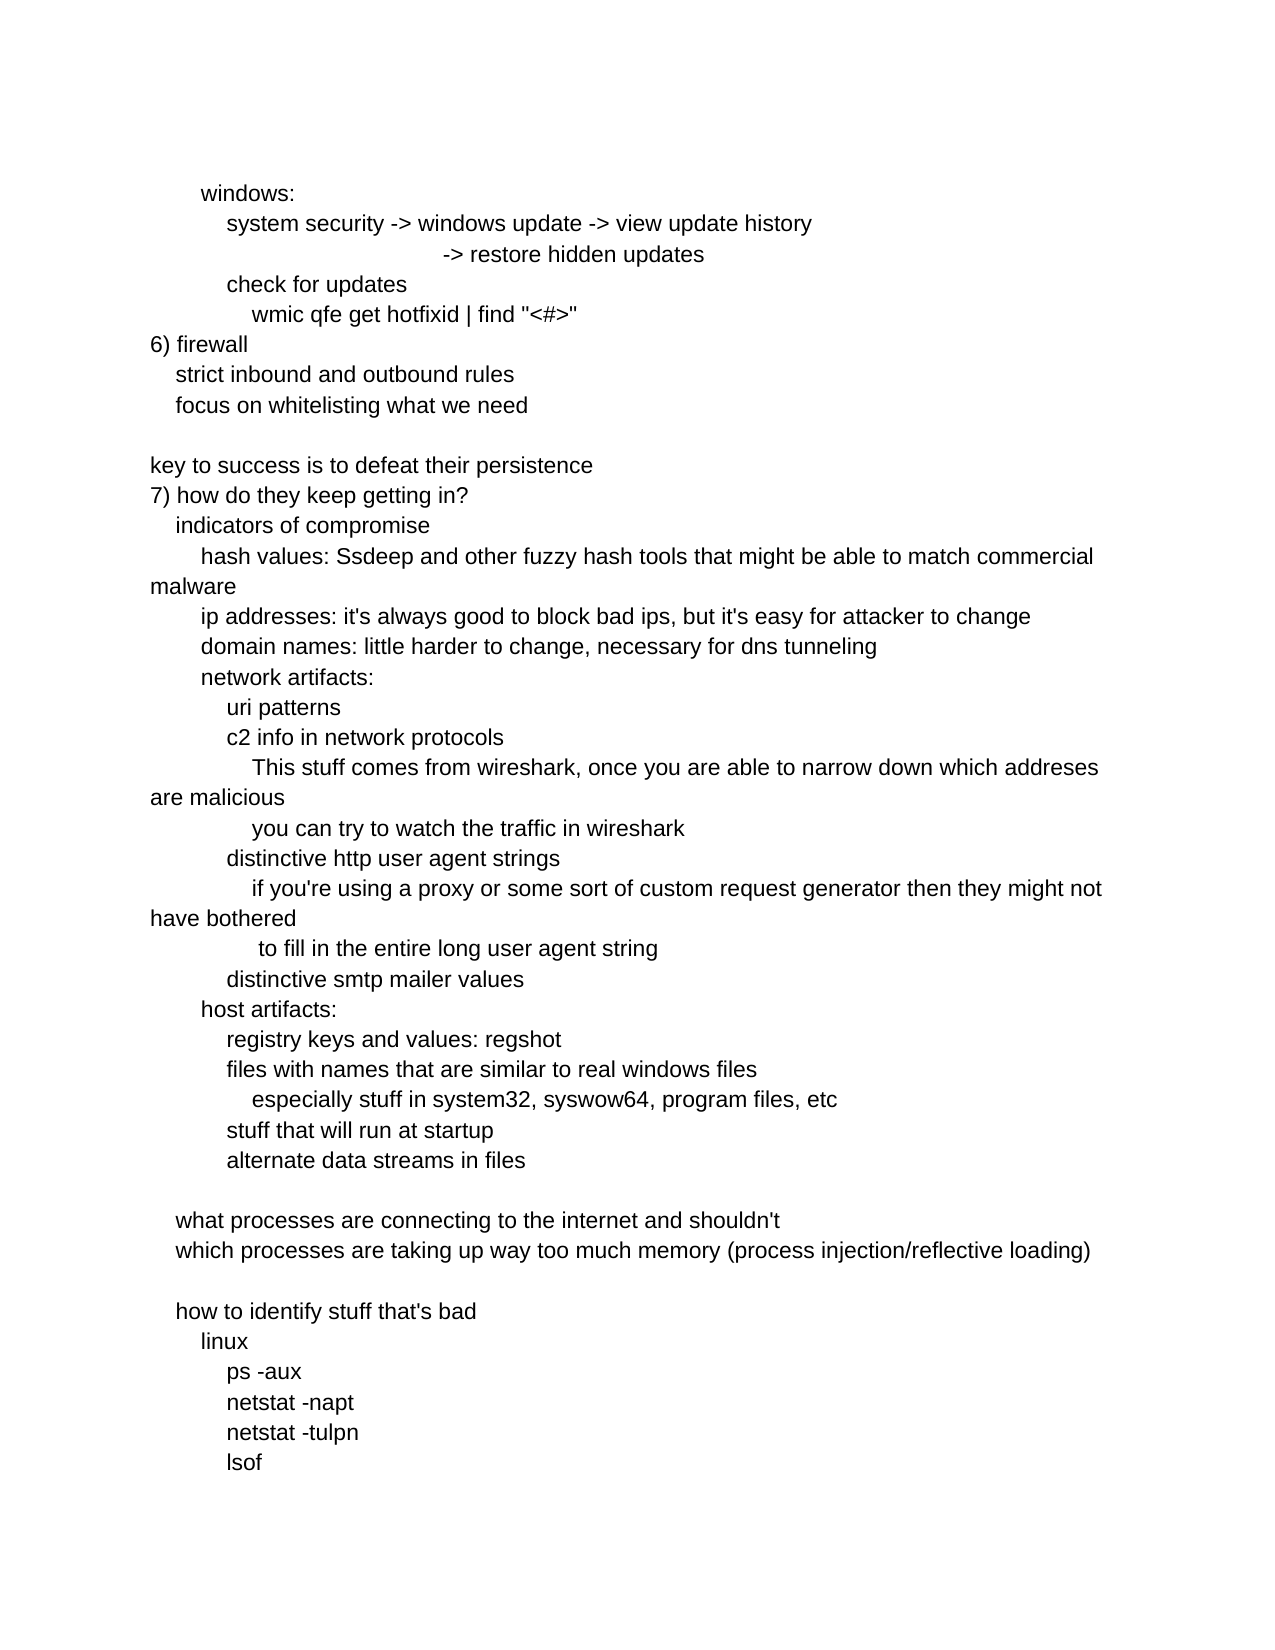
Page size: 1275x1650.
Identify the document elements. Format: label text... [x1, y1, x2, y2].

text lsof [150, 1449, 1125, 1475]
text linux [150, 1328, 1125, 1354]
text ps -aux [150, 1358, 1125, 1385]
text 7) how do they keep getting in? [150, 482, 1125, 509]
text -> restore hidden updates [150, 241, 1125, 267]
text to fill in the entire long user agent string [150, 935, 1125, 962]
text you can try to watch the traffic in wireshark [150, 814, 1125, 841]
text wmic qfe get hotfixid | find "<#>" [150, 301, 1125, 327]
text how to identify stuff that's bad [150, 1298, 1125, 1324]
text which processes are taking up way too much memory (process injection/reflective loading) [150, 1237, 1125, 1264]
text key to success is to defeat their persistence [150, 452, 1125, 478]
text ip addresses: it's always good to block bad ips, but it's easy for attacker to change [150, 603, 1125, 629]
text registry keys and values: regshot [150, 1026, 1125, 1052]
text strict inbound and outbound rules [150, 361, 1125, 388]
text system security -> windows update -> view update history [150, 210, 1125, 237]
text domain names: little harder to change, necessary for dns tunneling [150, 633, 1125, 660]
text uri patterns [150, 694, 1125, 720]
text focus on whitelisting what we need [150, 392, 1125, 418]
text distinctive http user agent strings [150, 845, 1125, 871]
text windows: [150, 180, 1125, 207]
text This stuff comes from wireshark, once you are able to narrow down which addreses are malicious [150, 754, 1125, 811]
text 6) firewall [150, 331, 1125, 358]
text files with names that are similar to real windows files [150, 1056, 1125, 1083]
text stuff that will run at startup [150, 1117, 1125, 1143]
text indicators of compromise [150, 512, 1125, 539]
text alternate data streams in files [150, 1147, 1125, 1173]
text host artifacts: [150, 996, 1125, 1022]
text netstat -napt [150, 1388, 1125, 1415]
text distinctive smtp mailer values [150, 966, 1125, 992]
text netstat -tulpn [150, 1419, 1125, 1445]
text if you're using a proxy or some sort of custom request generator then they might not have bothered [150, 875, 1125, 932]
text hash values: Ssdeep and other fuzzy hash tools that might be able to match commercial malware [150, 543, 1125, 599]
text check for updates [150, 271, 1125, 297]
text c2 info in network protocols [150, 724, 1125, 750]
text especially stuff in system32, syswow64, program files, etc [150, 1086, 1125, 1113]
text what processes are connecting to the internet and shouldn't [150, 1207, 1125, 1234]
text network artifacts: [150, 663, 1125, 690]
